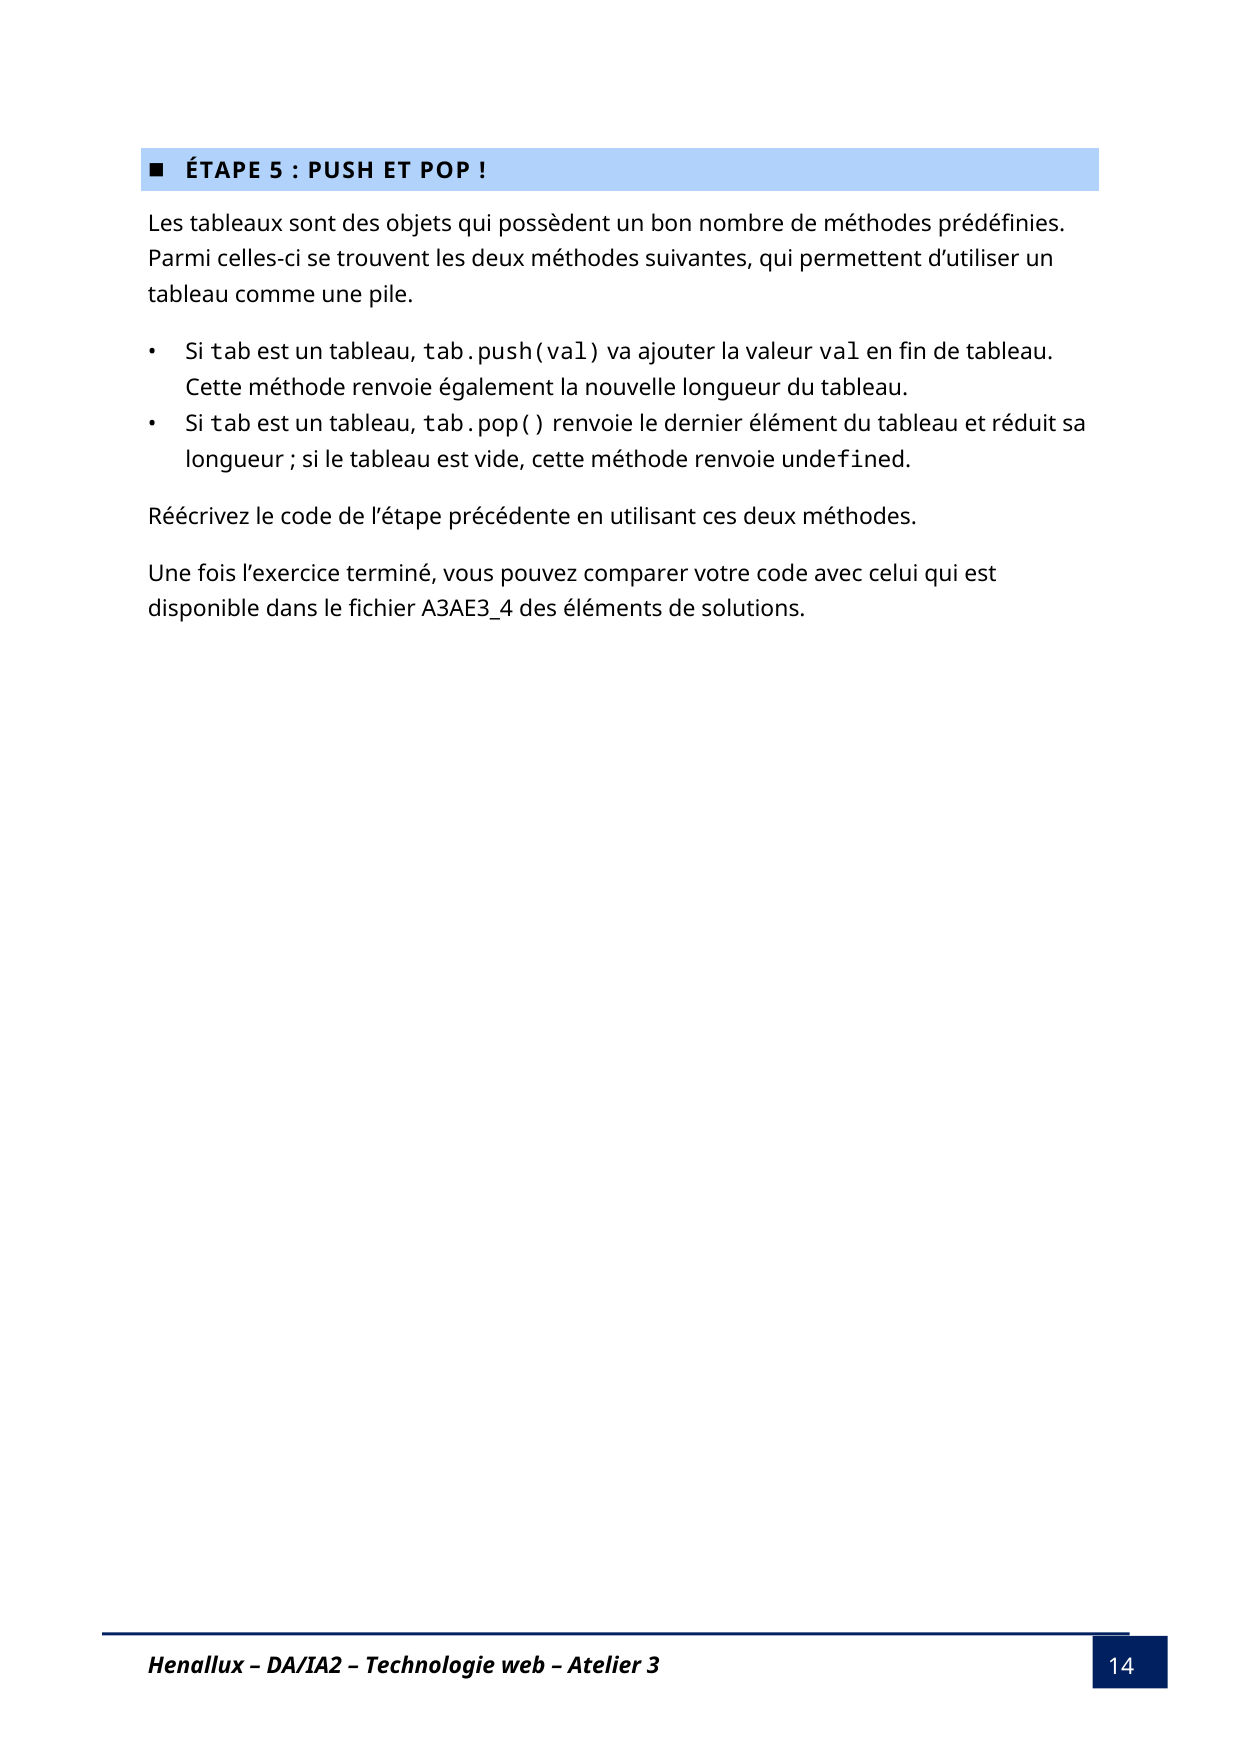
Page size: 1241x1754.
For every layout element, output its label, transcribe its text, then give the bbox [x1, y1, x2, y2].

list Si tab est un tableau, tab.pop() renvoie le dernier élément du tableau et réduit sa longueur ; si le tableau est vide, cette méthode renvoie undefined. [148, 407, 1093, 474]
text Les tableaux sont des objets qui possèdent un bon nombre de méthodes prédéfinies. Parmi celles-ci se trouvent les deux méthodes suivantes, qui permettent d’utiliser un tableau comme une pile. [148, 206, 1093, 309]
text Réécrivez le code de l’étape précédente en utilisant ces deux méthodes. [148, 500, 1093, 531]
subtitle Étape 5 : push et pop ! [148, 154, 1093, 185]
text Une fois l’exercice terminé, vous pouvez comparer votre code avec celui qui est disponible dans le fichier A3AE3_4 des éléments de solutions. [148, 556, 1093, 624]
list Si tab est un tableau, tab.push(val) va ajouter la valeur val en fin de tableau. Cette méthode renvoie également la nouvelle longueur du tableau. [148, 335, 1093, 402]
